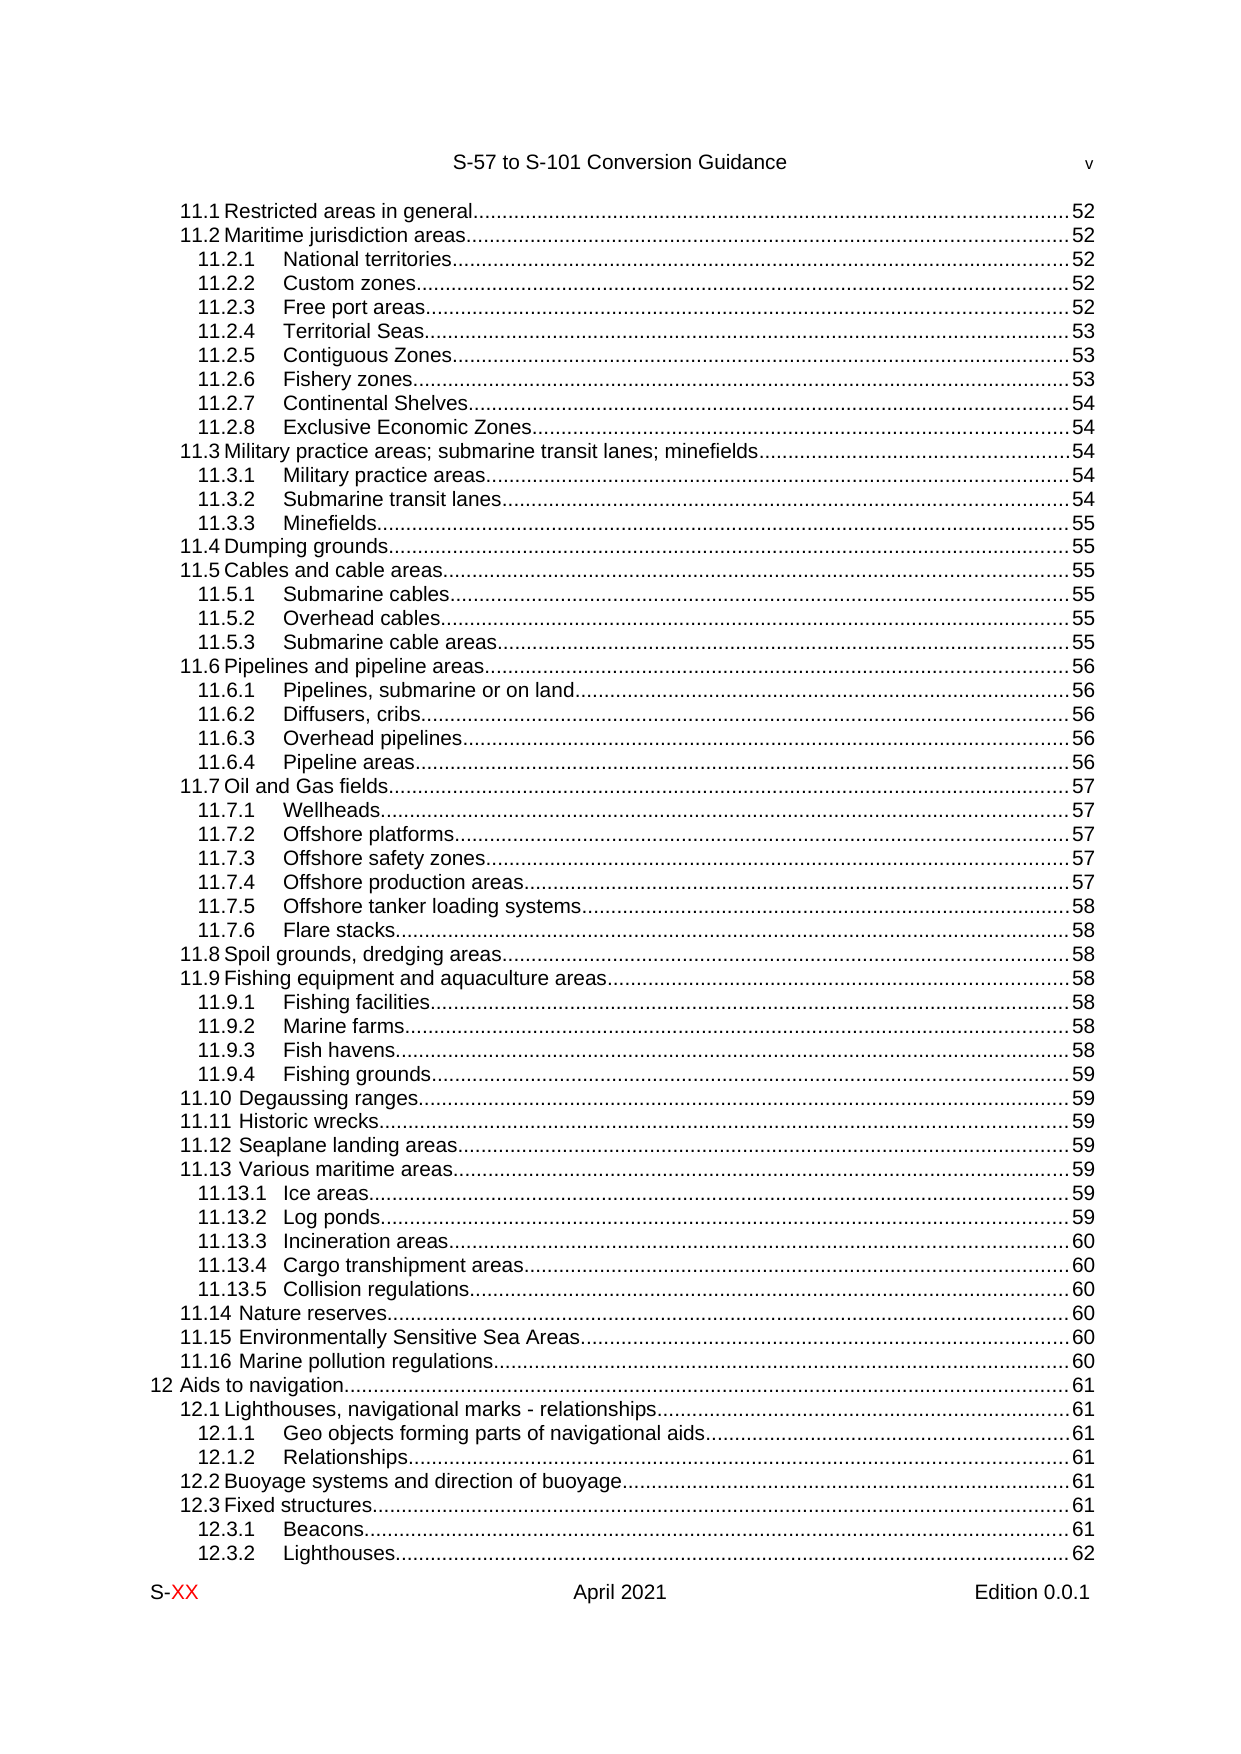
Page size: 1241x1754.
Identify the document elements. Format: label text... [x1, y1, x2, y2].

text 11.2.3 Free port areas 52 [197, 295, 1094, 319]
text 11.9 Fishing equipment and aquaculture areas 58 [179, 966, 1094, 989]
text 11.2.4 Territorial Seas 53 [197, 319, 1094, 343]
text 11.9.2 Marine farms 58 [197, 1013, 1094, 1037]
text 11.5.1 Submarine cables 55 [197, 582, 1094, 606]
text 11.2.1 National territories 52 [197, 247, 1094, 271]
text 11.13.4 Cargo transhipment areas 60 [197, 1253, 1094, 1277]
text 12.1.2 Relationships 61 [197, 1445, 1094, 1469]
text 11.7 Oil and Gas fields 57 [179, 774, 1094, 798]
text 11.3.1 Military practice areas 54 [197, 462, 1094, 486]
text 11.9.4 Fishing grounds 59 [197, 1061, 1094, 1085]
text 11.13.5 Collision regulations 60 [197, 1277, 1094, 1301]
text 11.7.5 Offshore tanker loading systems 58 [197, 894, 1094, 918]
text 11.12 Seaplane landing areas 59 [179, 1133, 1094, 1157]
text 12.3.2 Lighthouses 62 [197, 1541, 1094, 1564]
text 12.3.1 Beacons 61 [197, 1517, 1094, 1541]
text 11.2.6 Fishery zones 53 [197, 367, 1094, 391]
text 11.1 Restricted areas in general 52 [179, 199, 1094, 223]
text 11.6.2 Diffusers, cribs 56 [197, 702, 1094, 726]
text 12.1 Lighthouses, navigational marks - relationships 61 [179, 1397, 1094, 1421]
text 11.9.1 Fishing facilities 58 [197, 989, 1094, 1013]
text 11.7.2 Offshore platforms 57 [197, 822, 1094, 846]
text 11.5 Cables and cable areas 55 [179, 558, 1094, 582]
text 11.10 Degaussing ranges 59 [179, 1085, 1094, 1109]
text 12.1.1 Geo objects forming parts of navigational aids 61 [197, 1421, 1094, 1445]
text 11.13.3 Incineration areas 60 [197, 1229, 1094, 1253]
text 11.5.3 Submarine cable areas 55 [197, 630, 1094, 654]
text 11.2 Maritime jurisdiction areas 52 [179, 223, 1094, 247]
text 11.5.2 Overhead cables 55 [197, 606, 1094, 630]
text 11.7.1 Wellheads 57 [197, 798, 1094, 822]
text 11.6.1 Pipelines, submarine or on land 56 [197, 678, 1094, 702]
text 11.7.4 Offshore production areas 57 [197, 870, 1094, 894]
text 11.2.2 Custom zones 52 [197, 271, 1094, 295]
text 11.6.4 Pipeline areas 56 [197, 750, 1094, 774]
text 12.2 Buoyage systems and direction of buoyage 61 [179, 1469, 1094, 1493]
text 11.13 Various maritime areas 59 [179, 1157, 1094, 1181]
text 11.3.2 Submarine transit lanes 54 [197, 486, 1094, 510]
text 11.6.3 Overhead pipelines 56 [197, 726, 1094, 750]
text 11.2.7 Continental Shelves 54 [197, 391, 1094, 414]
text 11.13.1 Ice areas 59 [197, 1181, 1094, 1205]
text 11.2.5 Contiguous Zones 53 [197, 343, 1094, 367]
text 11.11 Historic wrecks 59 [179, 1109, 1094, 1133]
text 11.14 Nature reserves 60 [179, 1301, 1094, 1325]
text 11.13.2 Log ponds 59 [197, 1205, 1094, 1229]
text 11.6 Pipelines and pipeline areas 56 [179, 654, 1094, 678]
text 11.16 Marine pollution regulations 60 [179, 1349, 1094, 1373]
text 11.8 Spoil grounds, dredging areas 58 [179, 942, 1094, 966]
text 11.3 Military practice areas; submarine transit lanes; minefields 54 [179, 438, 1094, 462]
text 11.7.3 Offshore safety zones 57 [197, 846, 1094, 870]
text 11.3.3 Minefields 55 [197, 510, 1094, 534]
text 11.7.6 Flare stacks 58 [197, 918, 1094, 942]
text 11.4 Dumping grounds 55 [179, 534, 1094, 558]
text 11.2.8 Exclusive Economic Zones 54 [197, 414, 1094, 438]
text 12.3 Fixed structures 61 [179, 1493, 1094, 1517]
text 12 Aids to navigation 61 [150, 1373, 1106, 1397]
text 11.9.3 Fish havens 58 [197, 1037, 1094, 1061]
text 11.15 Environmentally Sensitive Sea Areas 60 [179, 1325, 1094, 1349]
